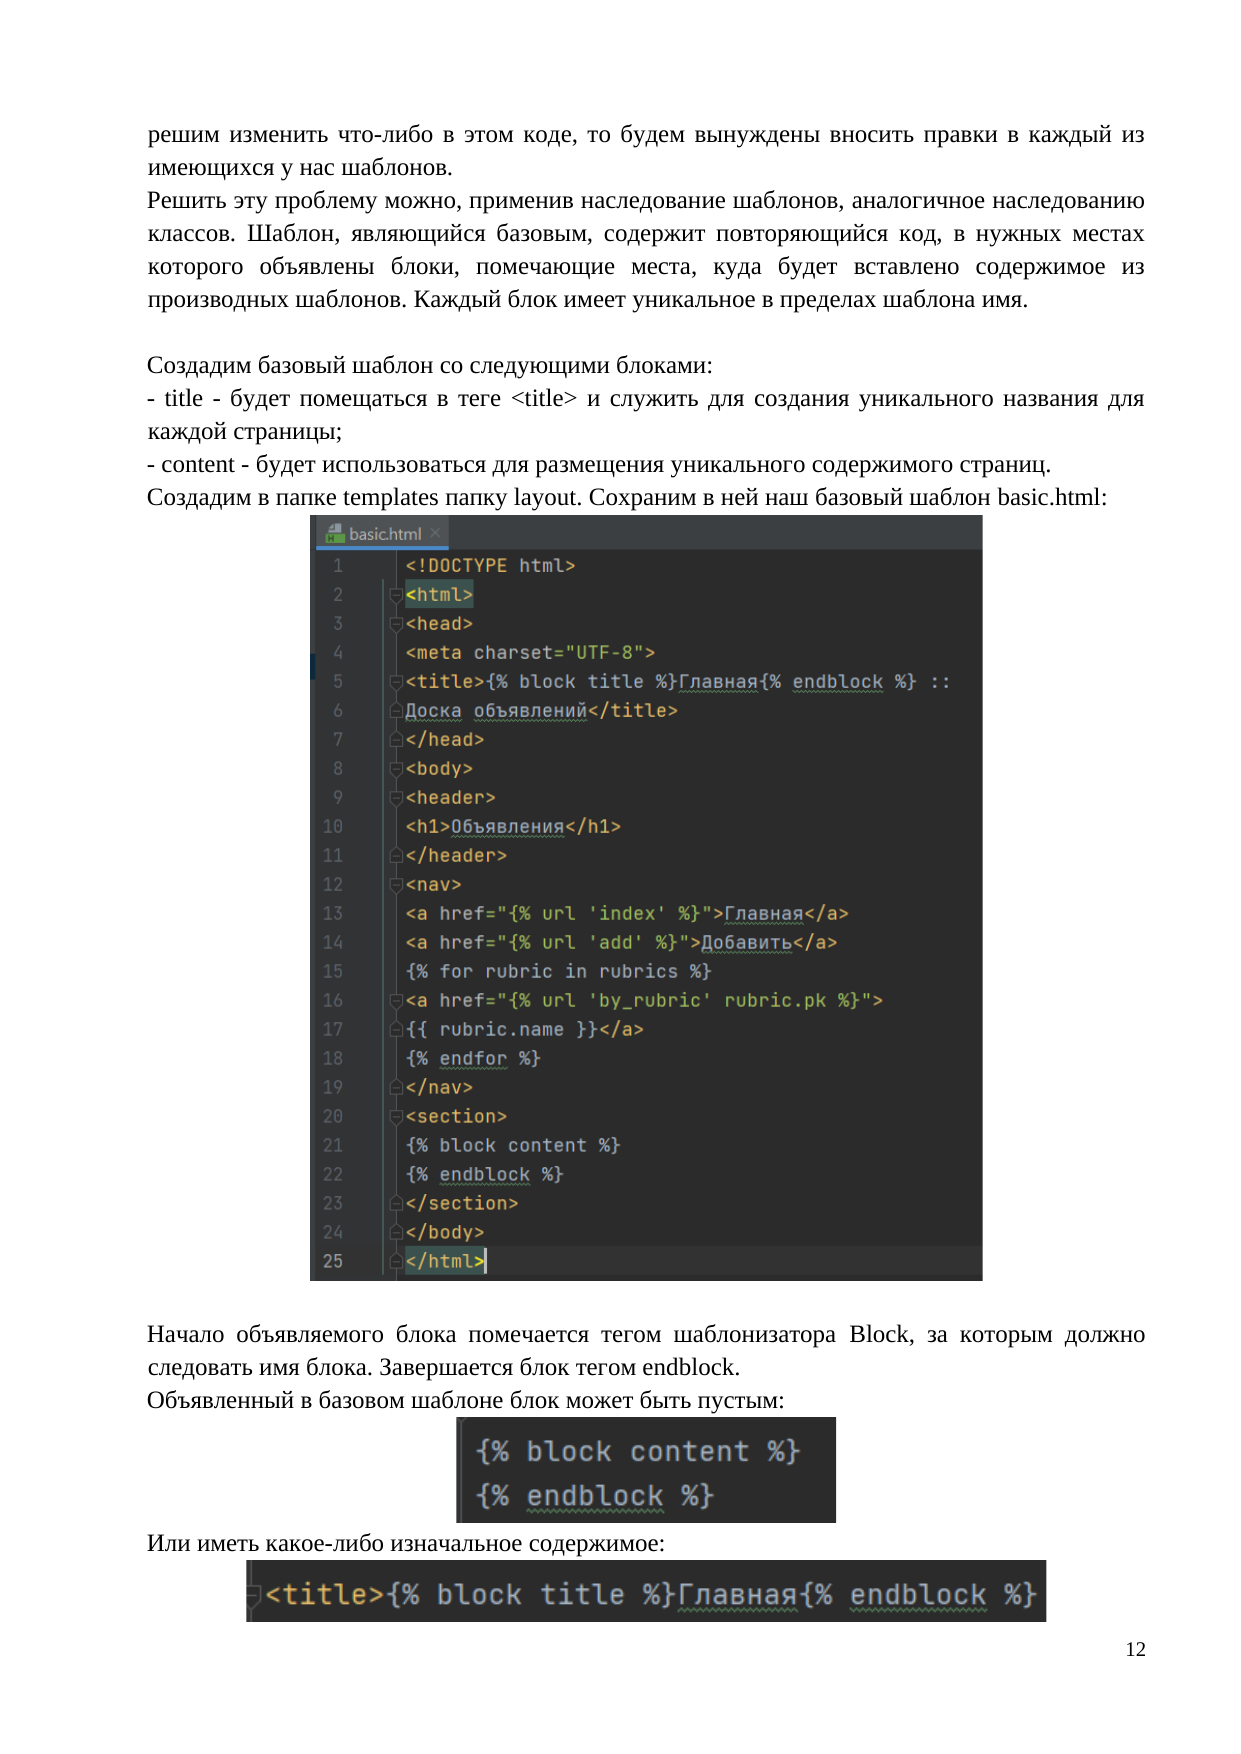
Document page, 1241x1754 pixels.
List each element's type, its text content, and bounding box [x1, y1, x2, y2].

text Объявленный в базовом шаблоне блок может быть пустым: [147, 1385, 1146, 1414]
picture [246, 1560, 1047, 1622]
text Решить эту проблему можно, применив наследование шаблонов, аналогичное наследованию классов. Шаблон, являющийся базовым, содержит повторяющийся код, в нужных местах которого объявлены блоки, помечающие места, куда будет вставлено содержимое из производных шаблонов. Каждый блок имеет уникальное в пределах шаблона имя. [147, 185, 1146, 313]
text Или иметь какое-либо изначальное содержимое: [147, 1528, 1146, 1556]
text - title - будет помещаться в теге <title> и служить для создания уникального названия для каждой страницы; [147, 383, 1146, 445]
text Создадим базовый шаблон со следующими блоками: [147, 350, 1146, 379]
text Создадим в папке templates папку layout. Сохраним в ней наш базовый шаблон basic.html: [147, 482, 1146, 511]
text Начало объявляемого блока помечается тегом шаблонизатора Blосk, за которым должно следовать имя блока. Завершается блок тегом endblock. [147, 1319, 1146, 1381]
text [147, 119, 1146, 181]
picture [310, 515, 983, 1281]
text - content - будет использоваться для размещения уникального содержимого страниц. [147, 449, 1146, 478]
picture [456, 1417, 837, 1523]
